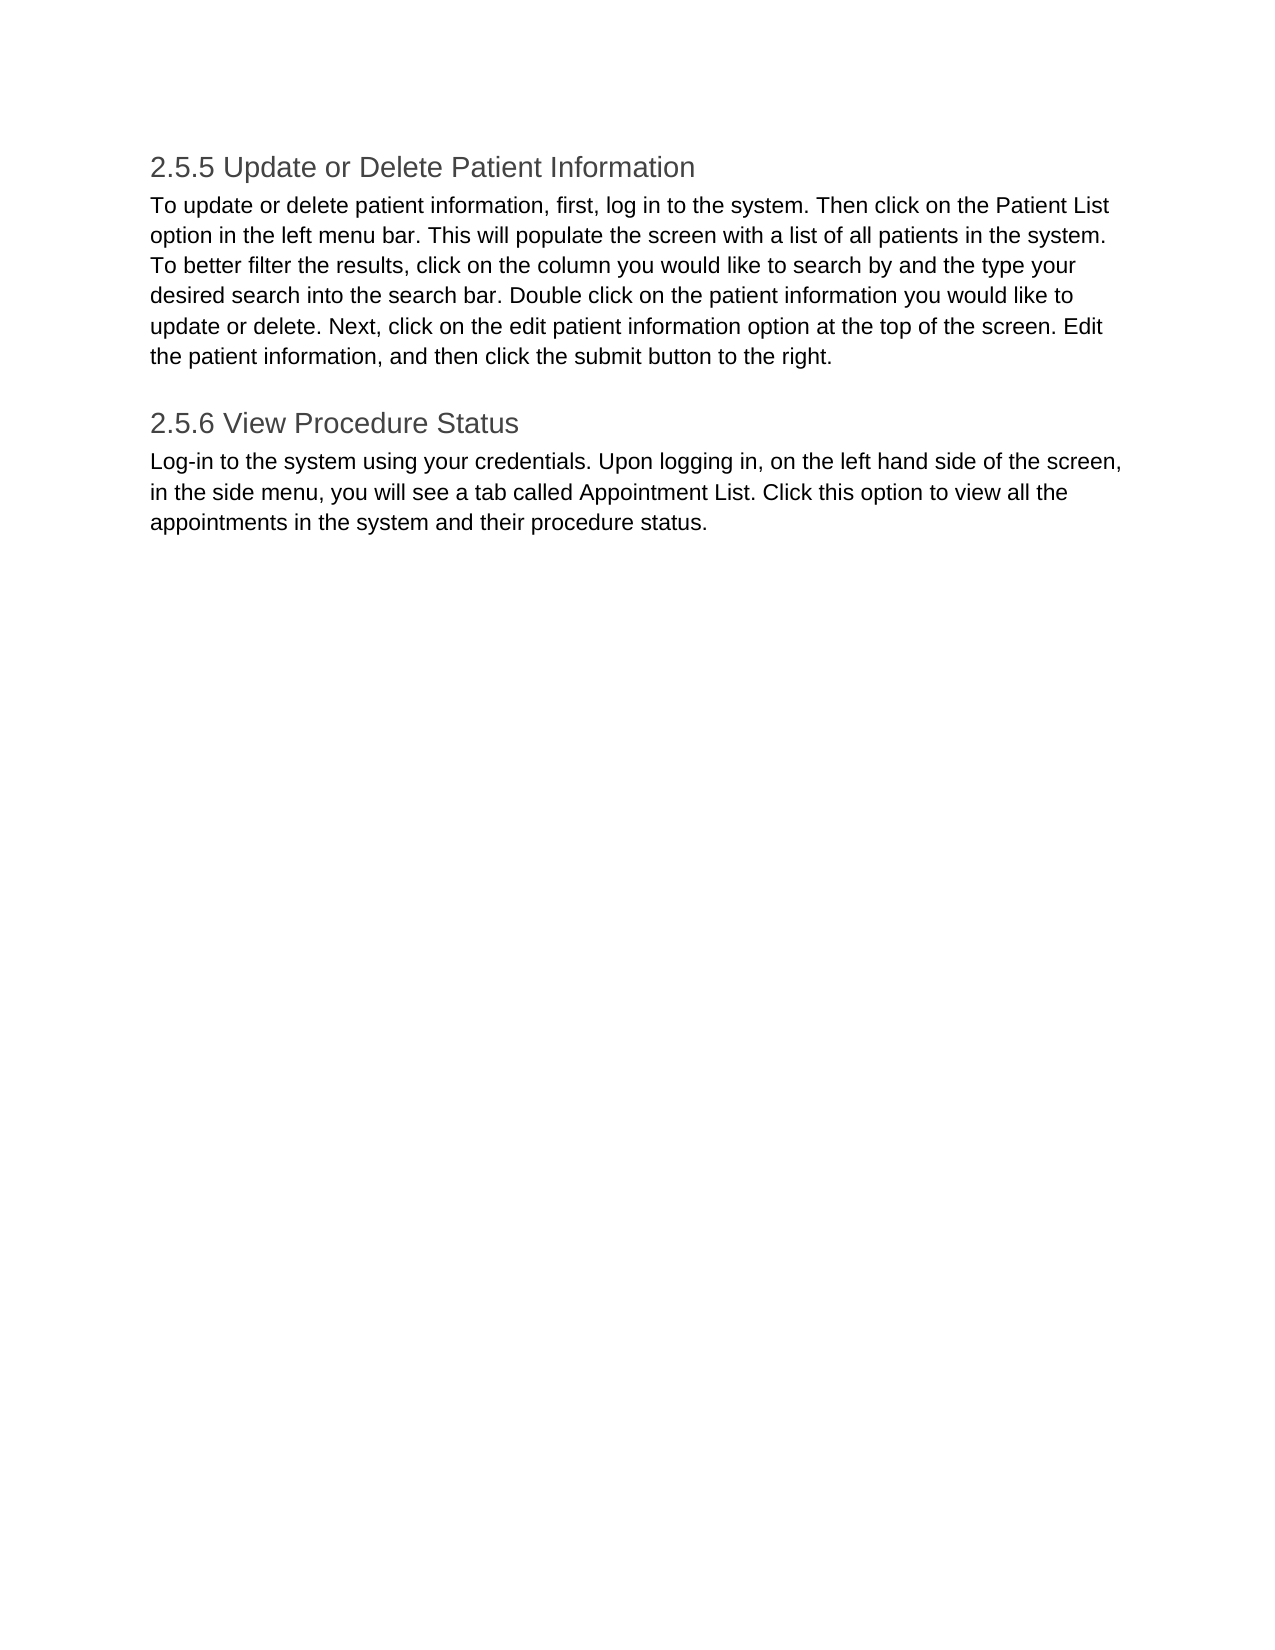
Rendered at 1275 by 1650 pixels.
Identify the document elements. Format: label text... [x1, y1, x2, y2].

text To update or delete patient information, first, log in to the system. Then click on the Patient List option in the left menu bar. This will populate the screen with a list of all patients in the system. To better filter the results, click on the column you would like to search by and the type your desired search into the search bar. Double click on the patient information you would like to update or delete. Next, click on the edit patient information option at the top of the screen. Edit the patient information, and then click the submit button to the right. [150, 192, 1125, 369]
subtitle 2.5.5 Update or Delete Patient Information [150, 150, 1125, 183]
text Log-in to the system using your credentials. Upon logging in, on the left hand side of the screen, in the side menu, you will see a tab called Appointment List. Click this option to view all the appointments in the system and their procedure status. [150, 448, 1125, 535]
subtitle 2.5.6 View Procedure Status [150, 406, 1125, 440]
